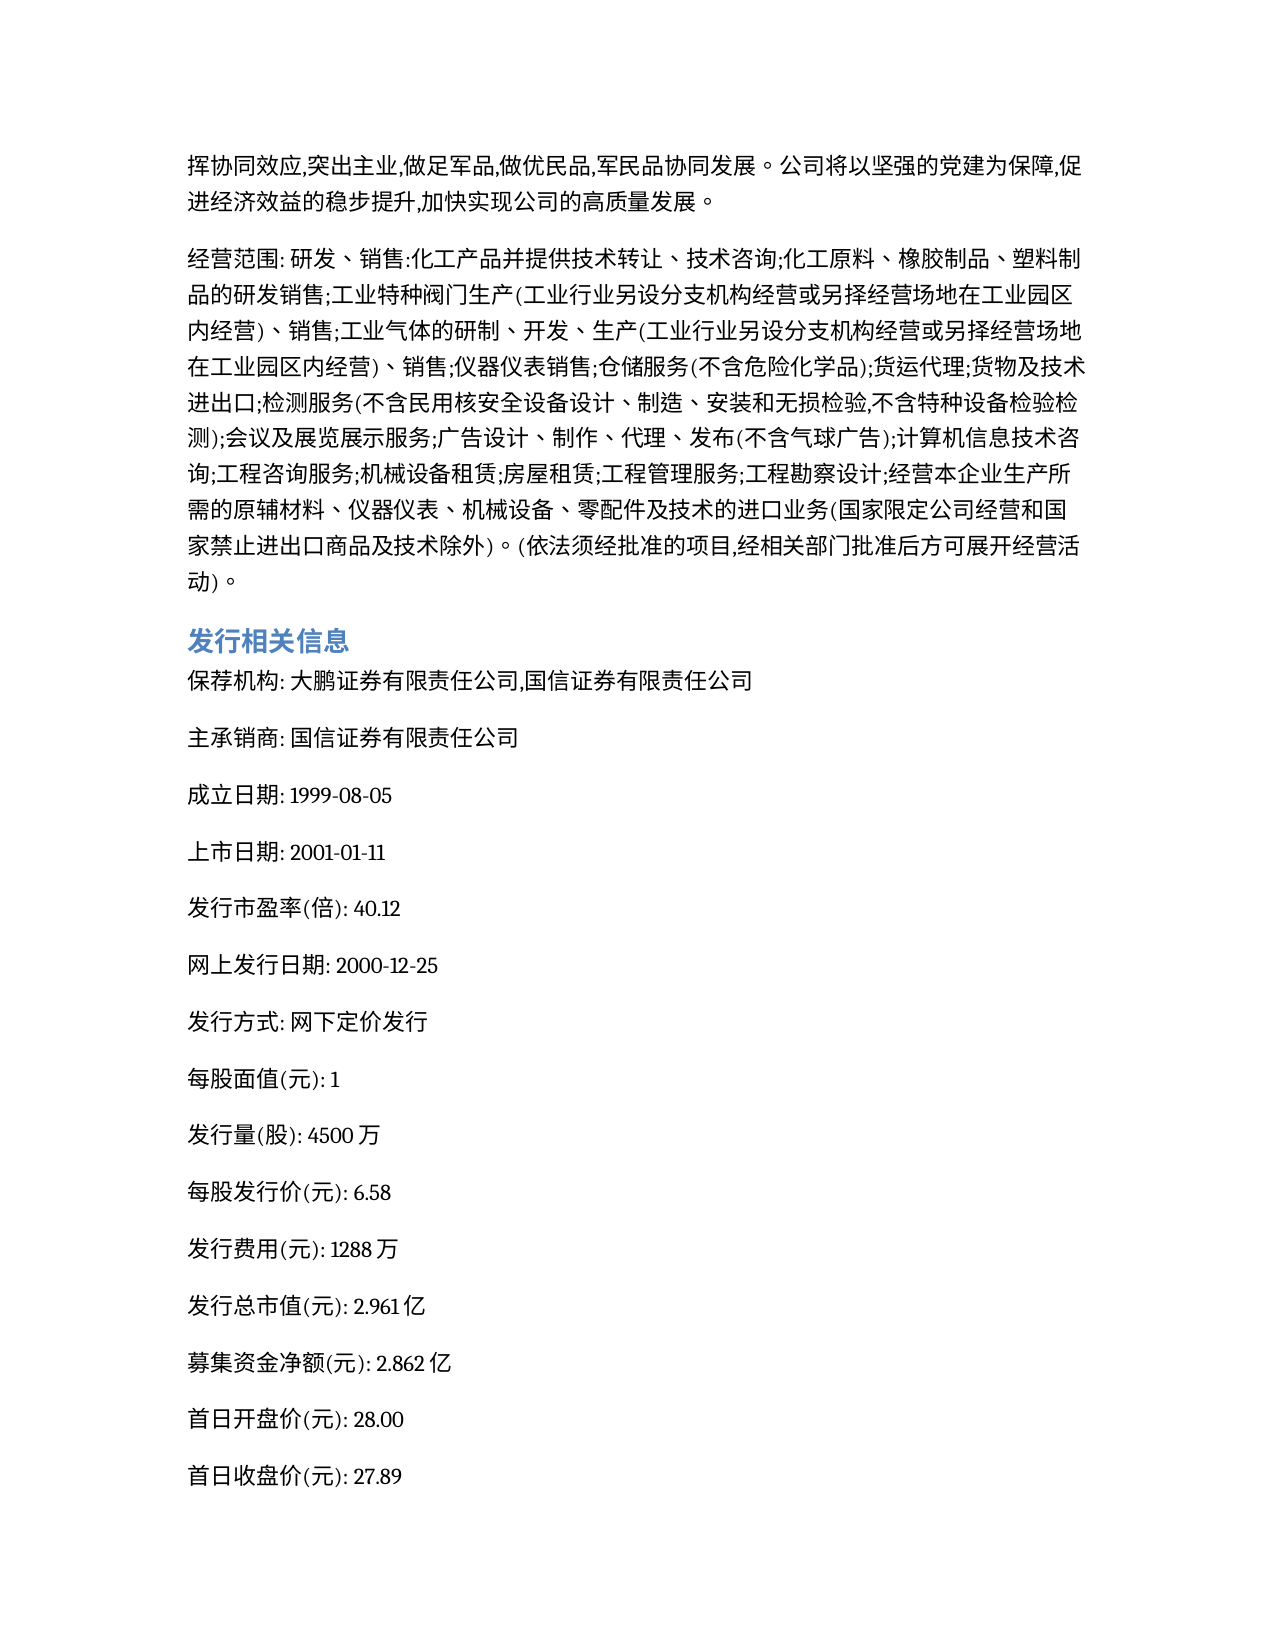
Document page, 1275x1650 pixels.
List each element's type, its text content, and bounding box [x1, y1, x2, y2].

text 募集资金净额(元): 2.862亿 [187, 1347, 1087, 1378]
text 成立日期: 1999-08-05 [187, 779, 1087, 810]
text 网上发行日期: 2000-12-25 [187, 949, 1087, 980]
text 每股发行价(元): 6.58 [187, 1176, 1087, 1207]
text 每股面值(元): 1 [187, 1063, 1087, 1094]
text 经营范围: 研发、销售:化工产品并提供技术转让、技术咨询;化工原料、橡胶制品、塑料制品的研发销售;工业特种阀门生产(工业行业另设分支机构经营或另择经营场地在工业园区内经营)、销售;工业气体的研制、开发、生产(工业行业另设分支机构经营或另择经营场地在工业园区内经营)、销售;仪器仪表销售;仓储服务(不含危险化学品);货运代理;货物及技术进出口;检测服务(不含民用核安全设备设计、制造、安装和无损检验,不含特种设备检验检测);会议及展览展示服务;广告设计、制作、代理、发布(不含气球广告);计算机信息技术咨询;工程咨询服务;机械设备租赁;房屋租赁;工程管理服务;工程勘察设计;经营本企业生产所需的原辅材料、仪器仪表、机械设备、零配件及技术的进口业务(国家限定公司经营和国家禁止进出口商品及技术除外)。(依法须经批准的项目,经相关部门批准后方可展开经营活动)。 [187, 243, 1087, 597]
text 首日收盘价(元): 27.89 [187, 1460, 1087, 1491]
text 发行市盈率(倍): 40.12 [187, 892, 1087, 924]
text 发行总市值(元): 2.961亿 [187, 1290, 1087, 1321]
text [187, 150, 1087, 217]
text 首日开盘价(元): 28.00 [187, 1403, 1087, 1434]
subtitle 发行相关信息 [187, 623, 1087, 660]
text 上市日期: 2001-01-11 [187, 836, 1087, 867]
text 保荐机构: 大鹏证券有限责任公司,国信证券有限责任公司 [187, 665, 1087, 697]
text 发行量(股): 4500万 [187, 1119, 1087, 1151]
text 发行方式: 网下定价发行 [187, 1006, 1087, 1037]
text 发行费用(元): 1288万 [187, 1233, 1087, 1264]
text 主承销商: 国信证券有限责任公司 [187, 722, 1087, 753]
